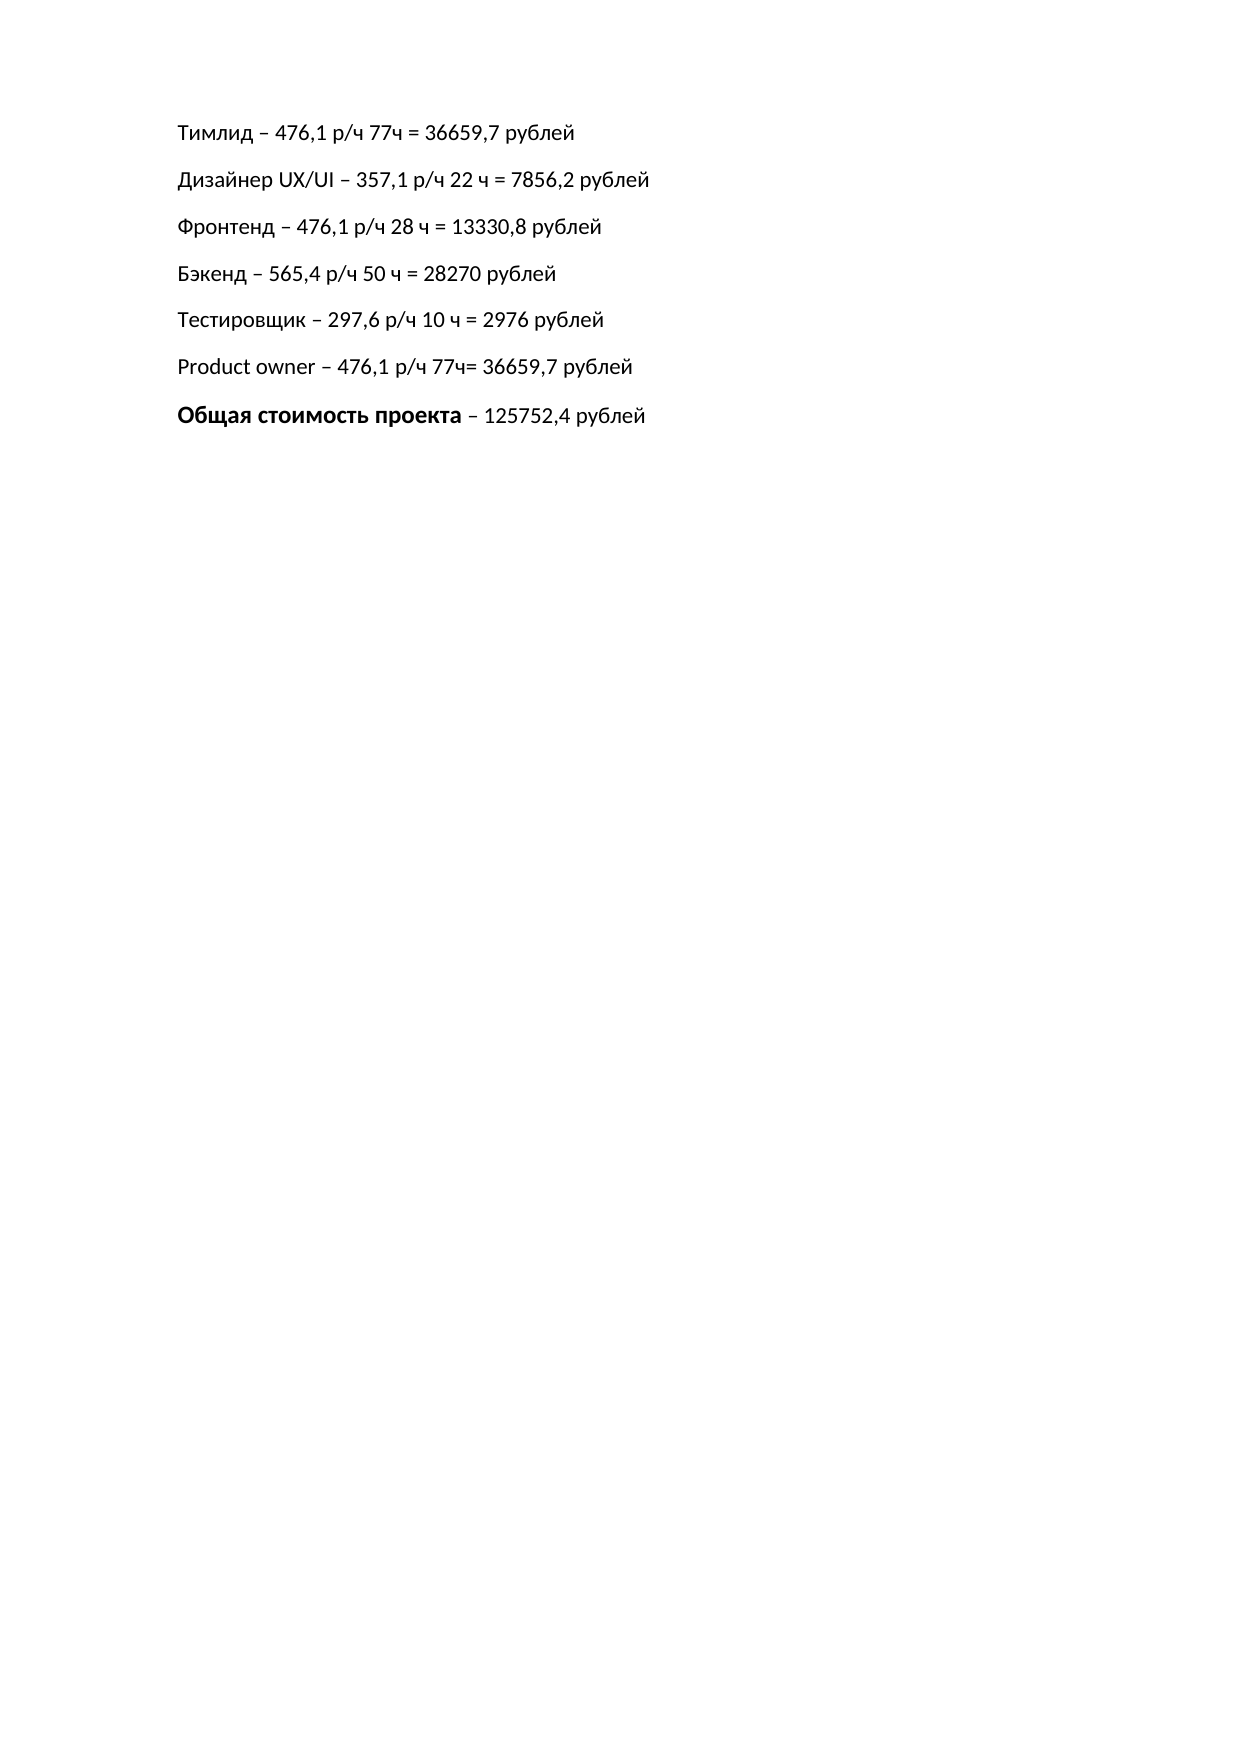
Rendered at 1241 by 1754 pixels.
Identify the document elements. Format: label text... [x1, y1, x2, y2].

text Фронтенд – 476,1 р/ч 28 ч = 13330,8 рублей [177, 212, 1152, 240]
text Product owner – 476,1 р/ч 77ч= 36659,7 рублей [177, 352, 1152, 381]
text Тестировщик – 297,6 р/ч 10 ч = 2976 рублей [177, 306, 1152, 334]
text Тимлид – 476,1 р/ч 77ч = 36659,7 рублей [177, 118, 1152, 146]
text Дизайнер UX/UI – 357,1 р/ч 22 ч = 7856,2 рублей [177, 165, 1152, 193]
text Бэкенд – 565,4 р/ч 50 ч = 28270 рублей [177, 259, 1152, 287]
text Общая стоимость проекта – 125752,4 рублей [177, 399, 1152, 430]
